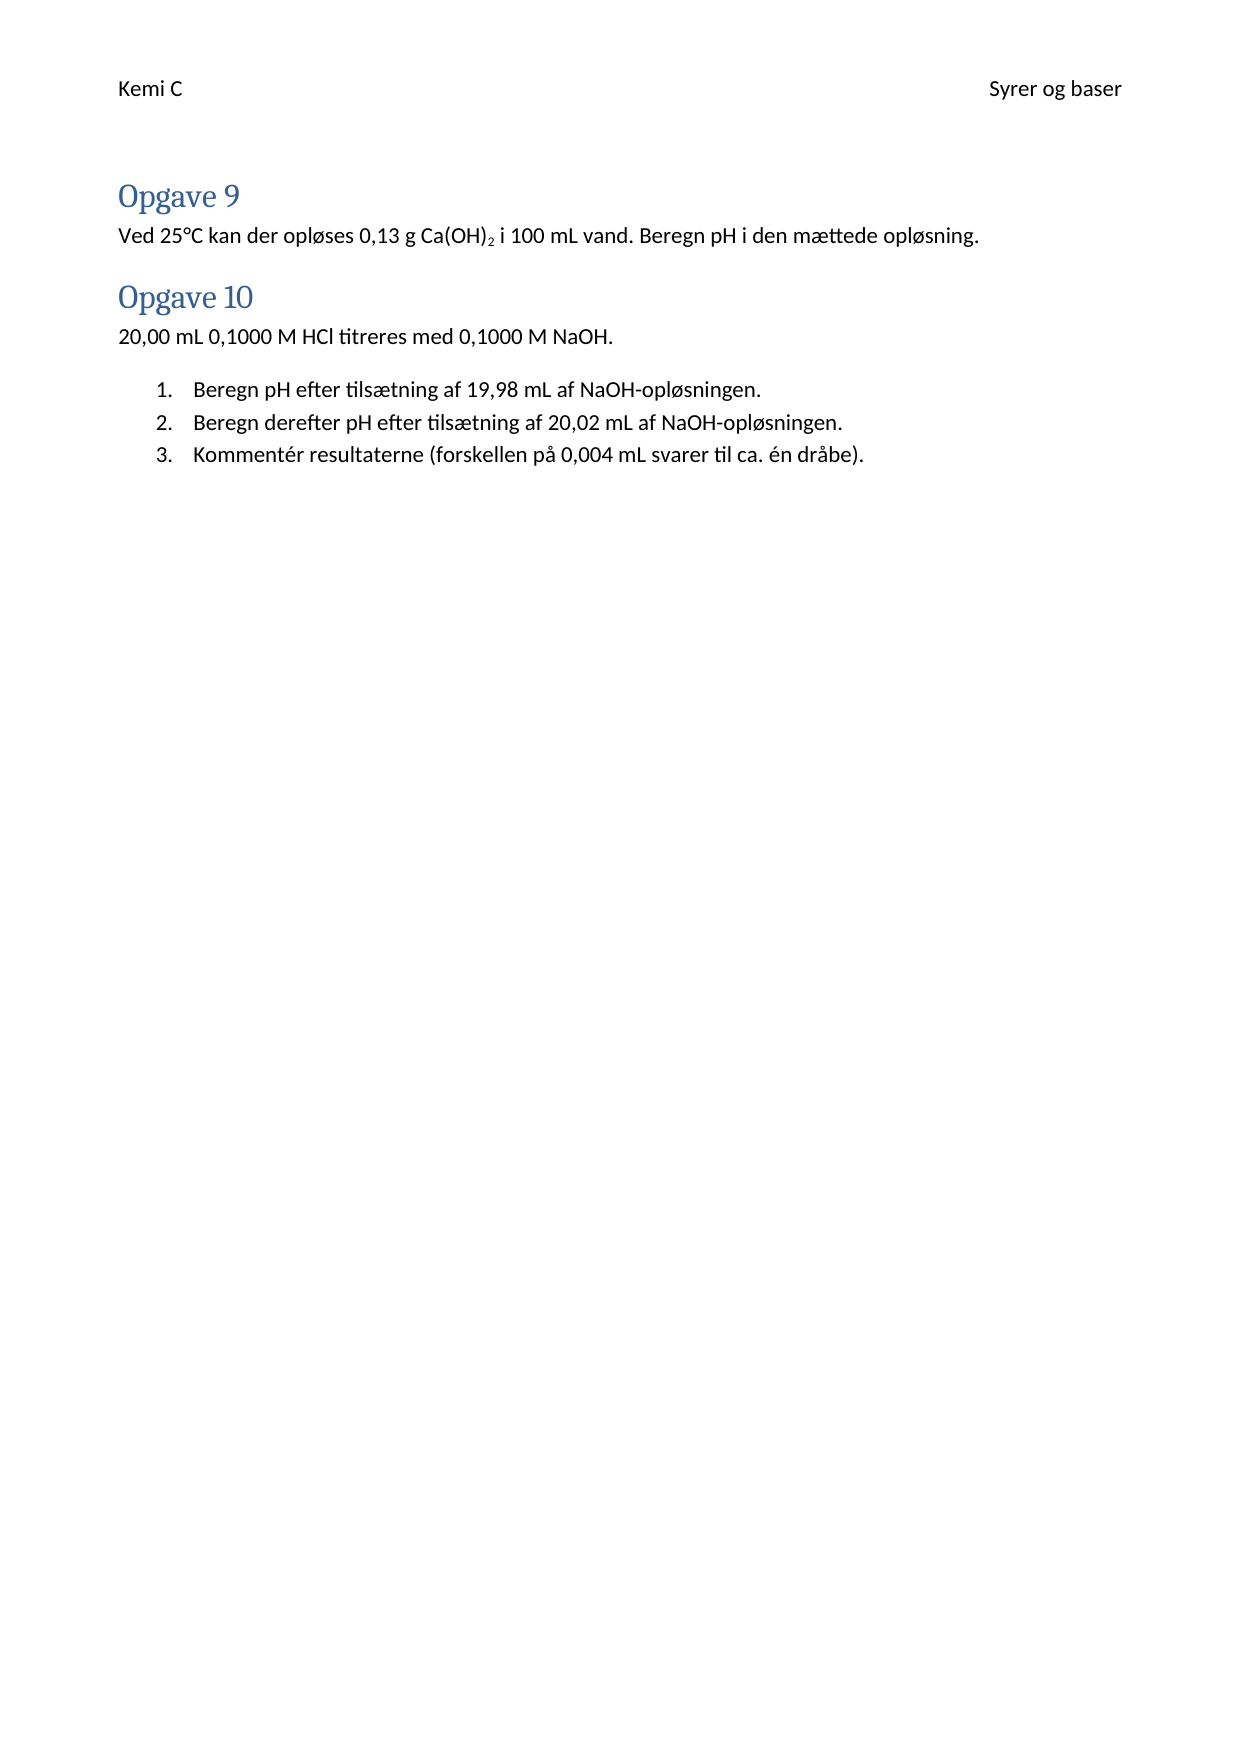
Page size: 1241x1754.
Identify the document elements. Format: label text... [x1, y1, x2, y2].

subtitle Opgave 9 [118, 177, 1122, 216]
subtitle Opgave 10 [118, 278, 1122, 317]
text Ved 25°C kan der opløses 0,13 g Ca(OH)2 i 100 mL vand. Beregn pH i den mættede opløsning. [118, 221, 1122, 249]
list Kommentér resultaterne (forskellen på 0,004 mL svarer til ca. én dråbe). [156, 440, 1122, 468]
list Beregn derefter pH efter tilsætning af 20,02 mL af NaOH-opløsningen. [156, 408, 1122, 436]
list Beregn pH efter tilsætning af 19,98 mL af NaOH-opløsningen. [156, 376, 1122, 403]
text 20,00 mL 0,1000 M HCl titreres med 0,1000 M NaOH. [118, 322, 1122, 351]
